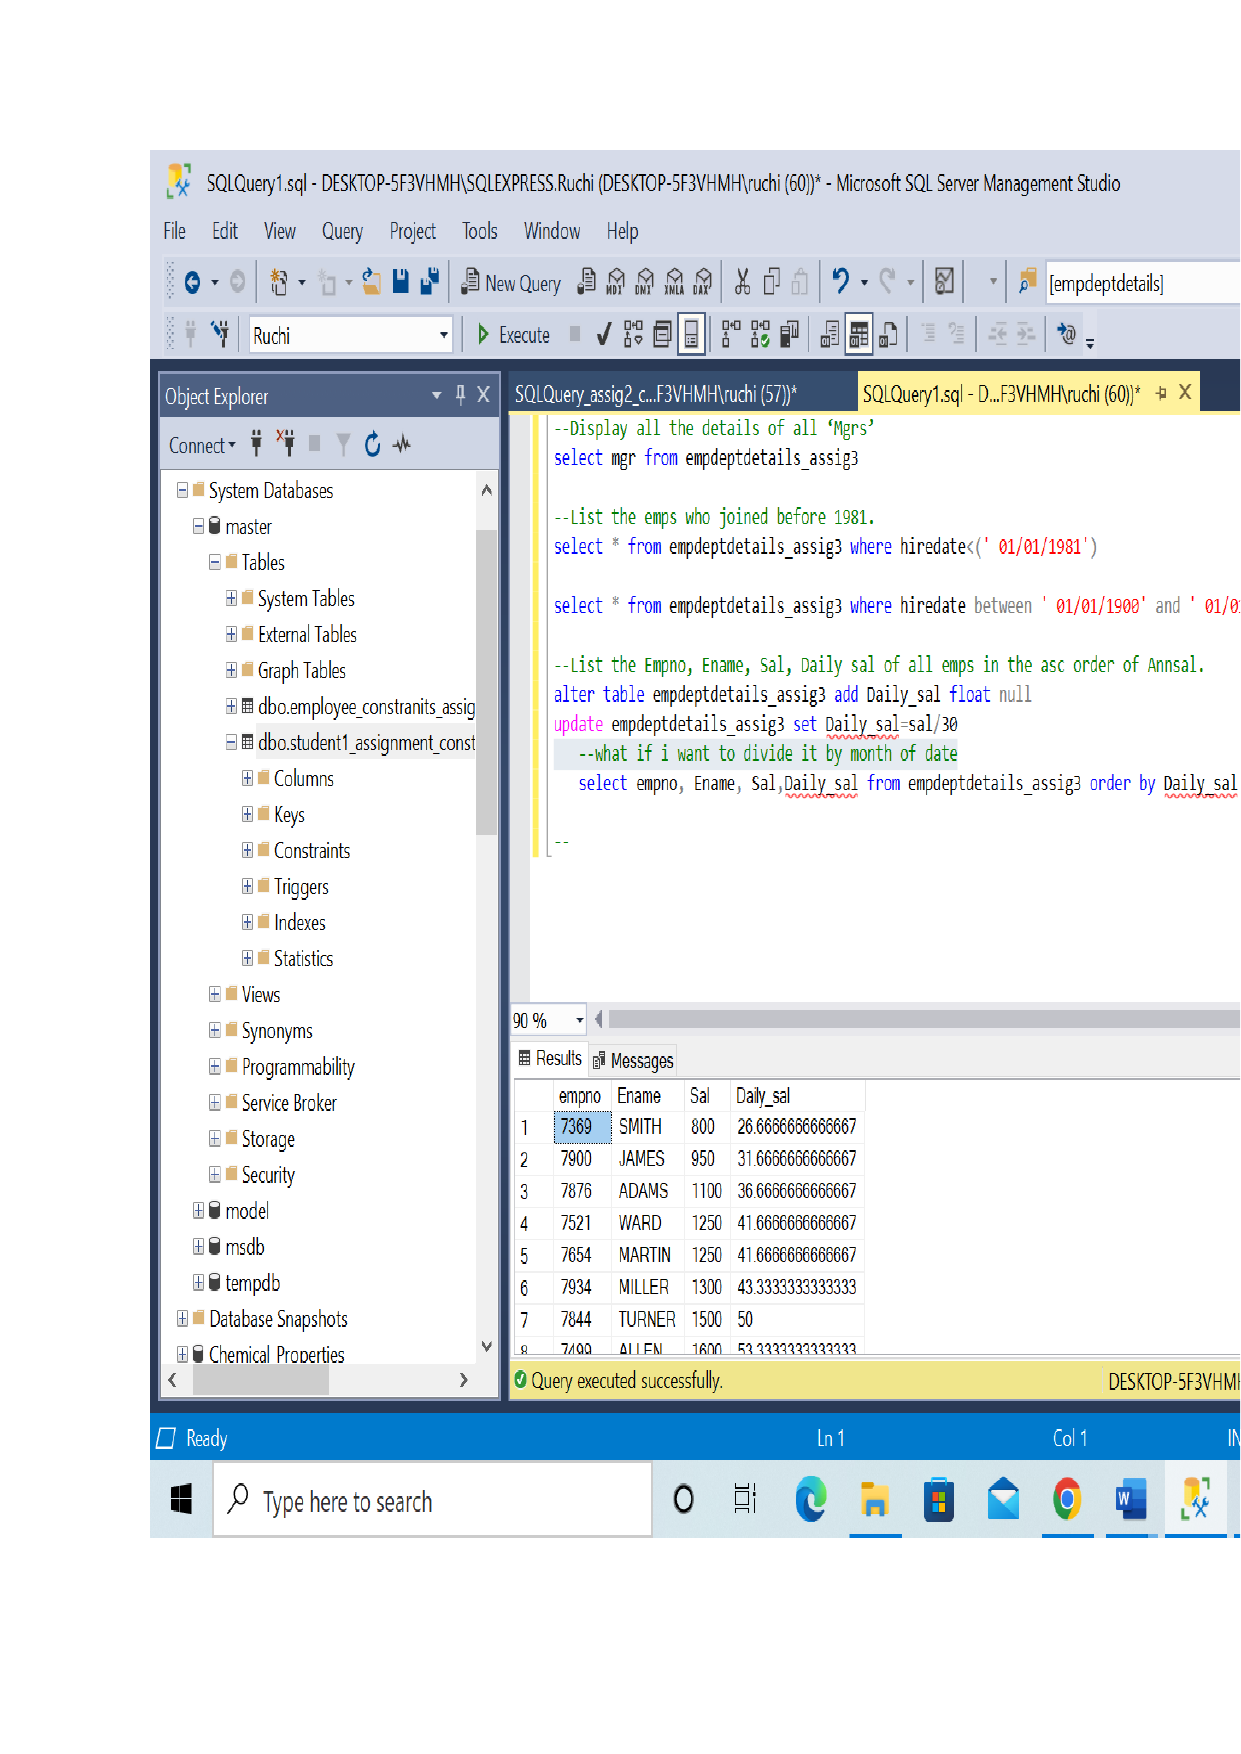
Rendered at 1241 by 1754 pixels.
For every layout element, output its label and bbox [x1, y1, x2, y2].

picture [150, 150, 1241, 1538]
